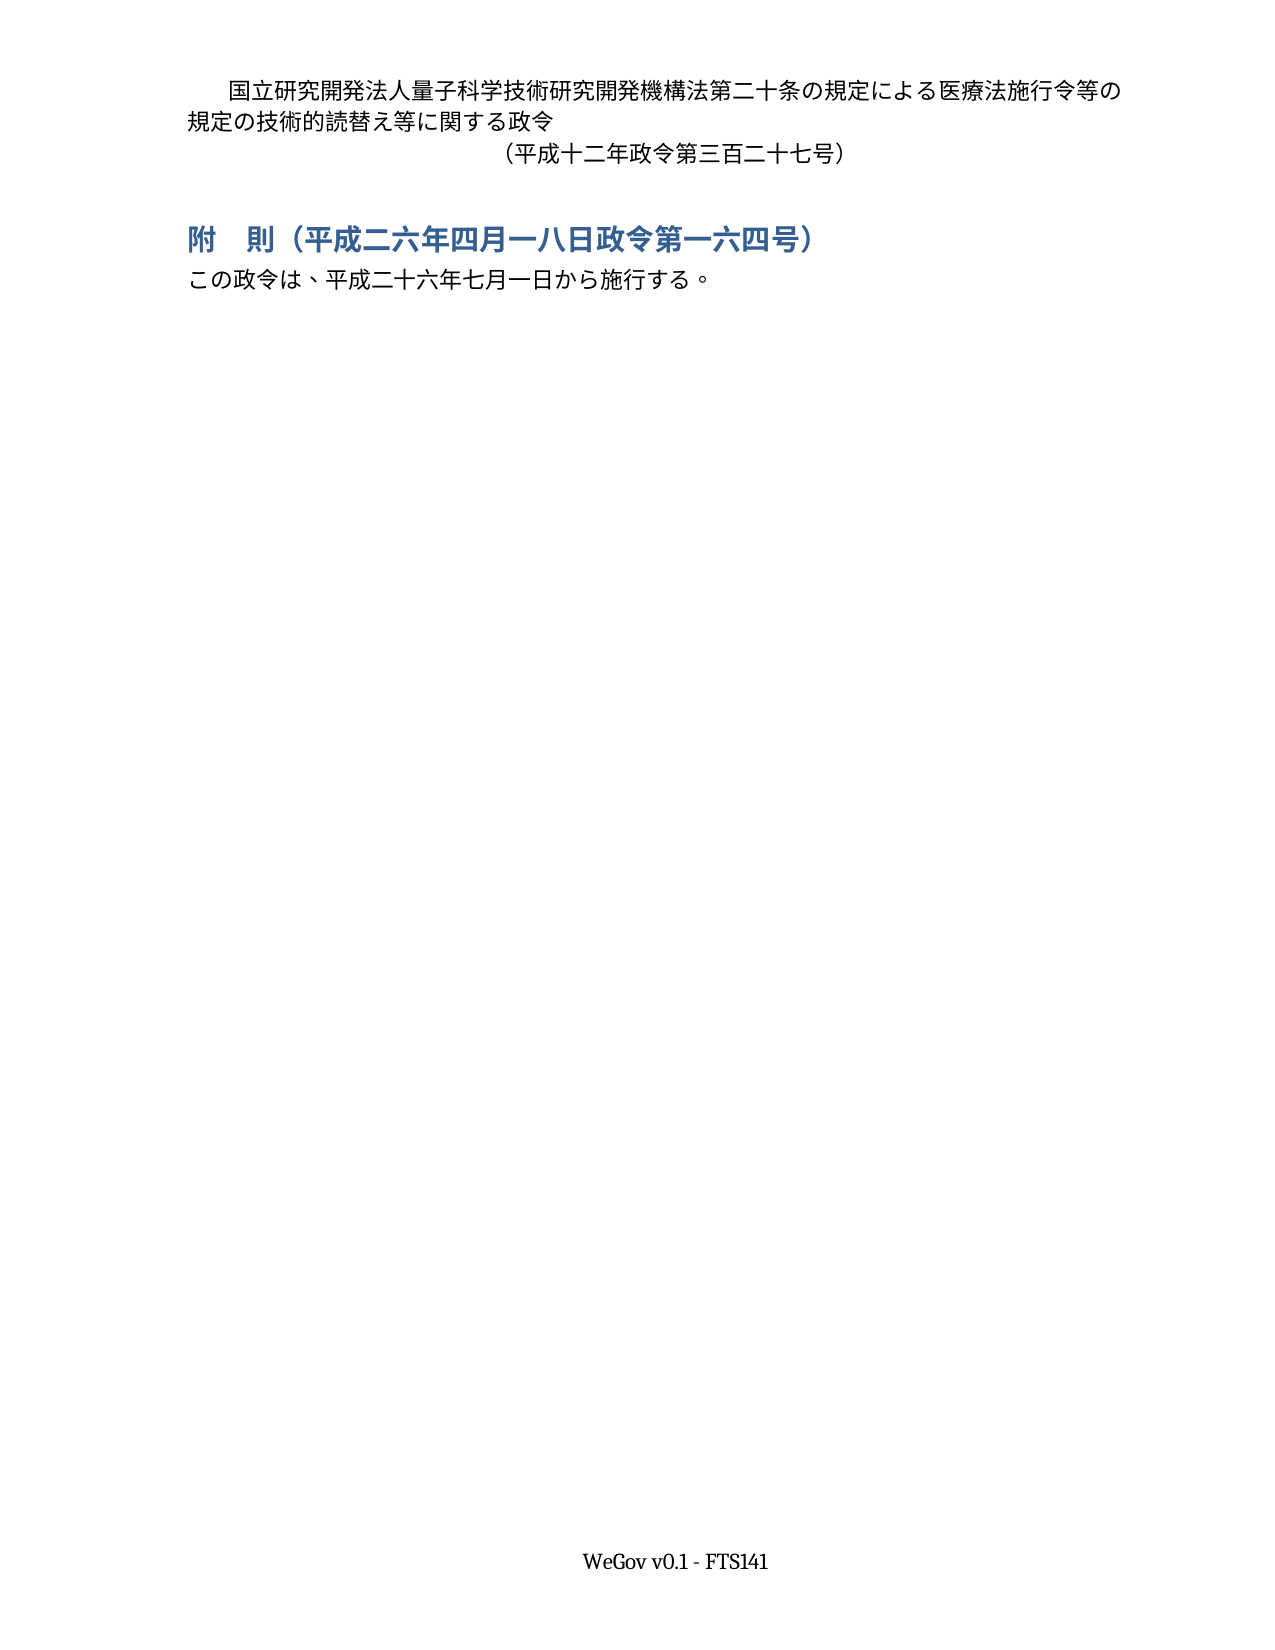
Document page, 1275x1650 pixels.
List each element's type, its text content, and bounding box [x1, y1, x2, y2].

subtitle 附 則（平成二六年四月一八日政令第一六四号） [187, 219, 1087, 258]
text この政令は、平成二十六年七月一日から施行する。 [187, 264, 1087, 296]
